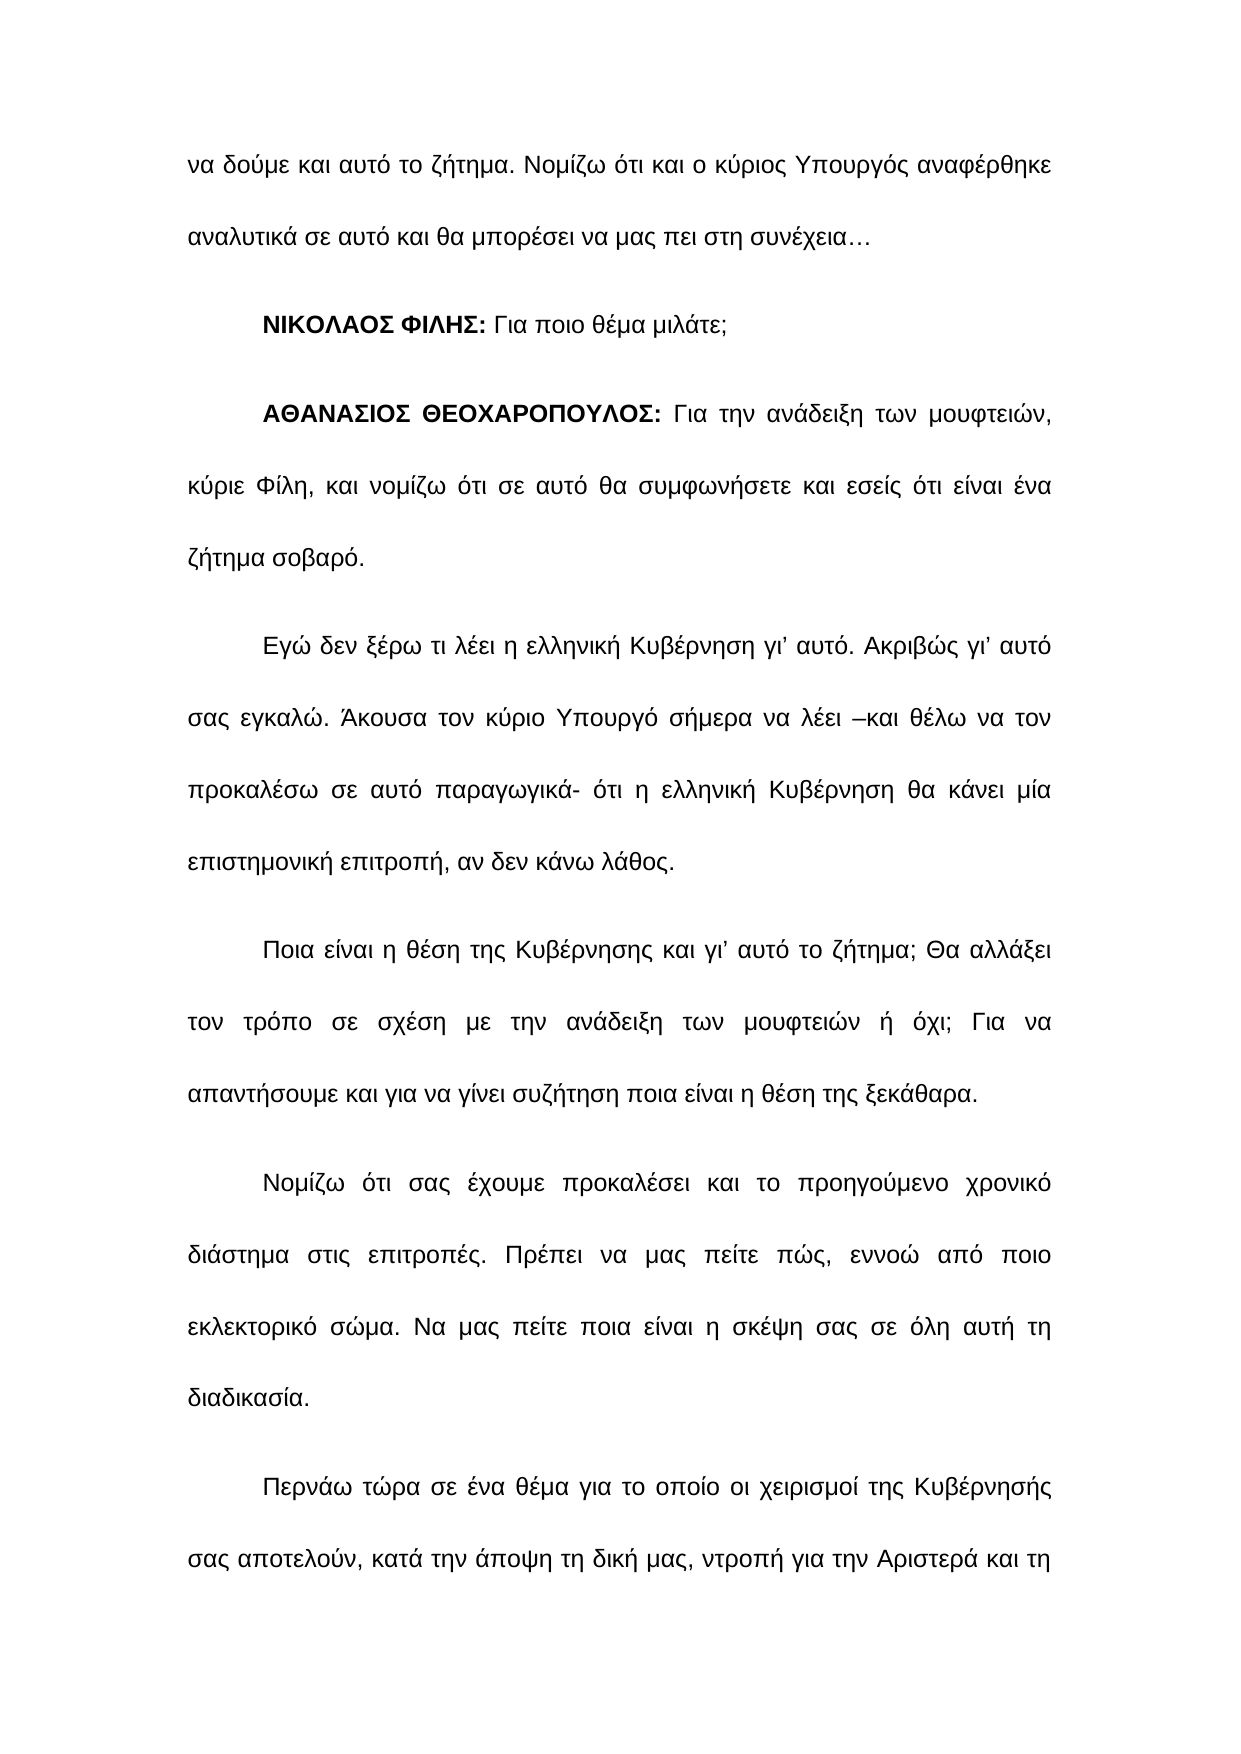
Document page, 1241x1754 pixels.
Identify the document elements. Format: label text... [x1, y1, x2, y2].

text Ποια είναι η θέση της Κυβέρνησης και γι’ αυτό το ζήτημα; Θα αλλάξει τον τρόπο σε σχέση με την ανάδειξη των μουφτειών ή όχι; Για να απαντήσουμε και για να γίνει συζήτηση ποια είναι η θέση της ξεκάθαρα. [187, 935, 1053, 1108]
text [187, 1472, 1053, 1572]
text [187, 150, 1053, 251]
text ΑΘΑΝΑΣΙΟΣ ΘΕΟΧΑΡΟΠΟΥΛΟΣ: Για την ανάδειξη των μουφτειών, κύριε Φίλη, και νομίζω ότι σε αυτό θα συμφωνήσετε και εσείς ότι είναι ένα ζήτημα σοβαρό. [187, 399, 1053, 571]
text Εγώ δεν ξέρω τι λέει η ελληνική Κυβέρνηση γι’ αυτό. Ακριβώς γι’ αυτό σας εγκαλώ. Άκουσα τον κύριο Υπουργό σήμερα να λέει –και θέλω να τον προκαλέσω σε αυτό παραγωγικά- ότι η ελληνική Κυβέρνηση θα κάνει μία επιστημονική επιτροπή, αν δεν κάνω λάθος. [187, 631, 1053, 876]
text Νομίζω ότι σας έχουμε προκαλέσει και το προηγούμενο χρονικό διάστημα στις επιτροπές. Πρέπει να μας πείτε πώς, εννοώ από ποιο εκλεκτορικό σώμα. Να μας πείτε ποια είναι η σκέψη σας σε όλη αυτή τη διαδικασία. [187, 1168, 1053, 1412]
text ΝΙΚΟΛΑΟΣ ΦΙΛΗΣ: Για ποιο θέμα μιλάτε; [187, 310, 1053, 339]
